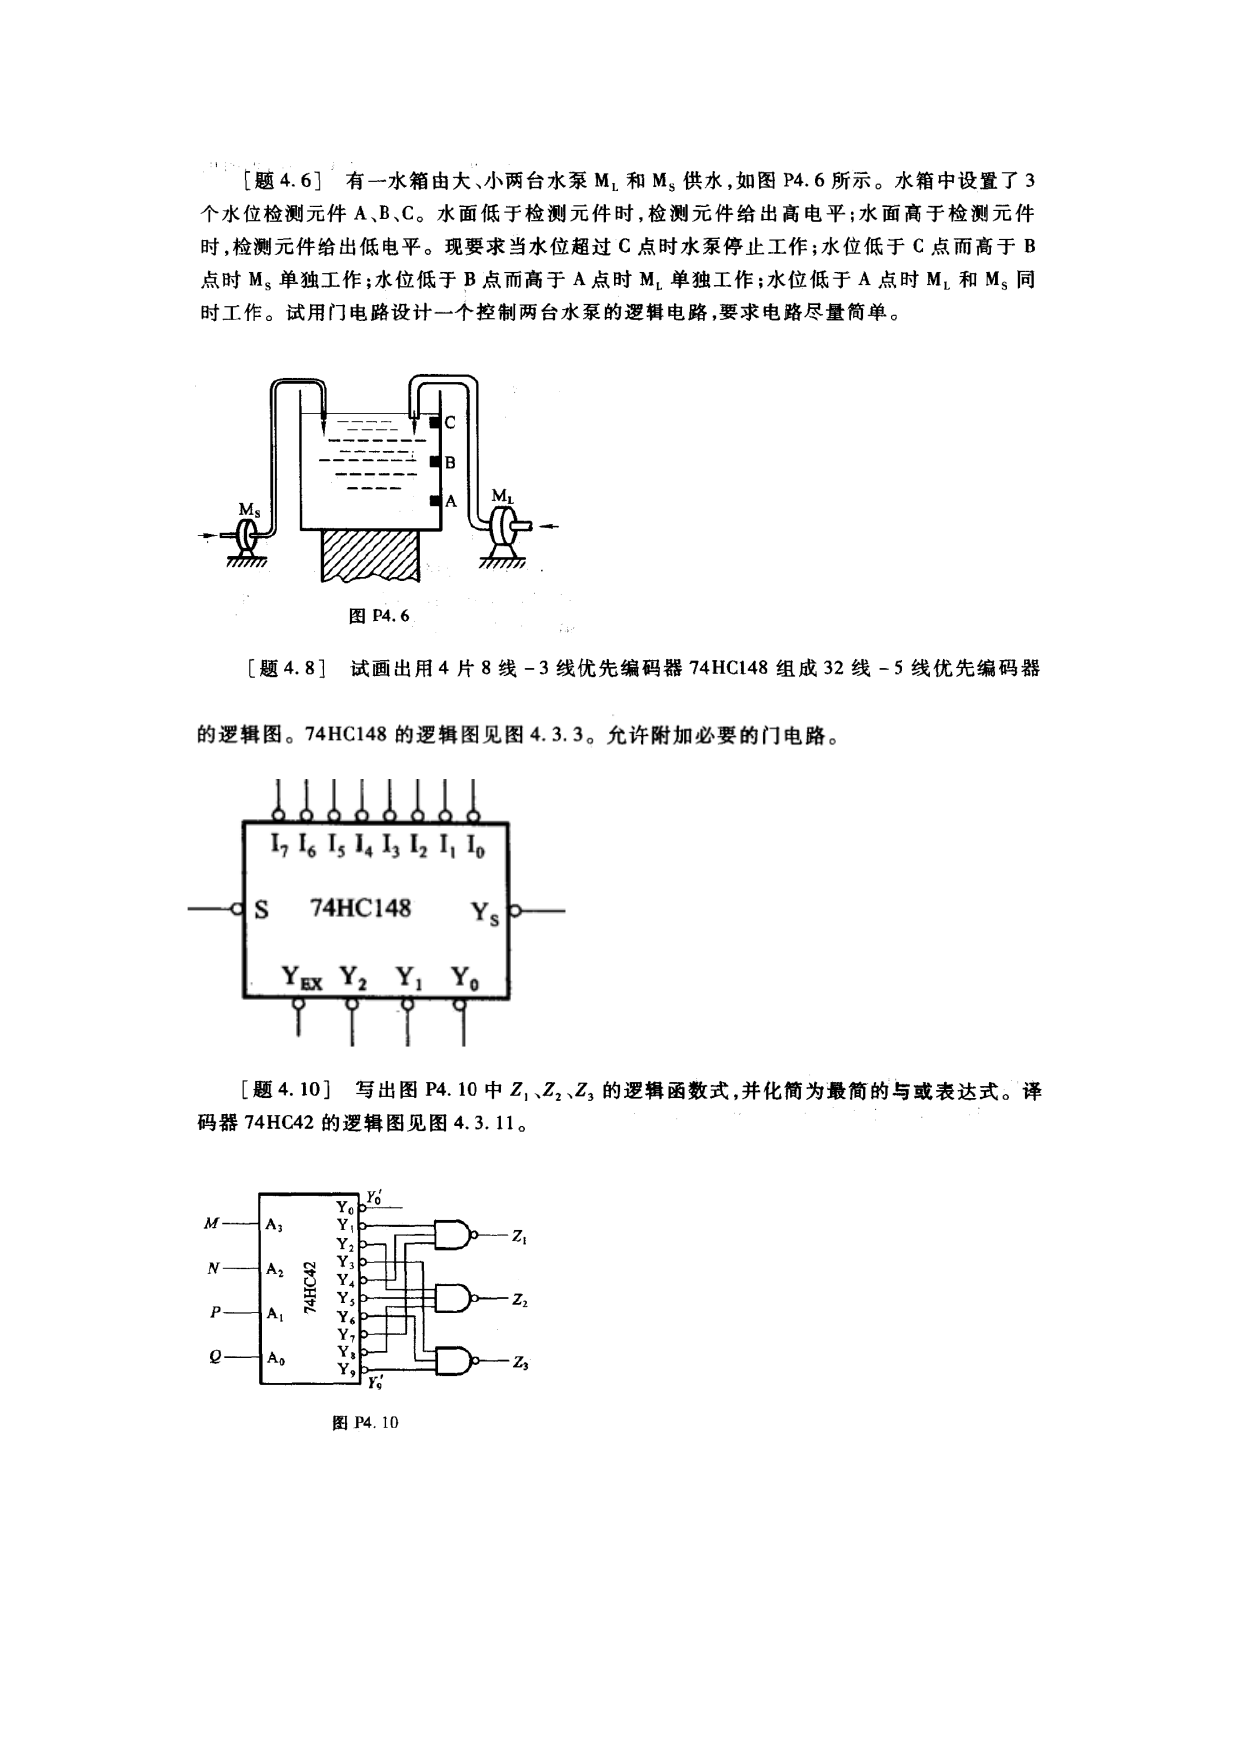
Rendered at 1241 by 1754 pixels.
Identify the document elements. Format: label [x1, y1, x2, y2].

picture [187, 1169, 546, 1439]
picture [187, 162, 1053, 328]
picture [187, 649, 1053, 686]
picture [187, 1072, 1053, 1139]
picture [187, 357, 576, 633]
picture [187, 714, 1053, 753]
picture [187, 779, 572, 1050]
